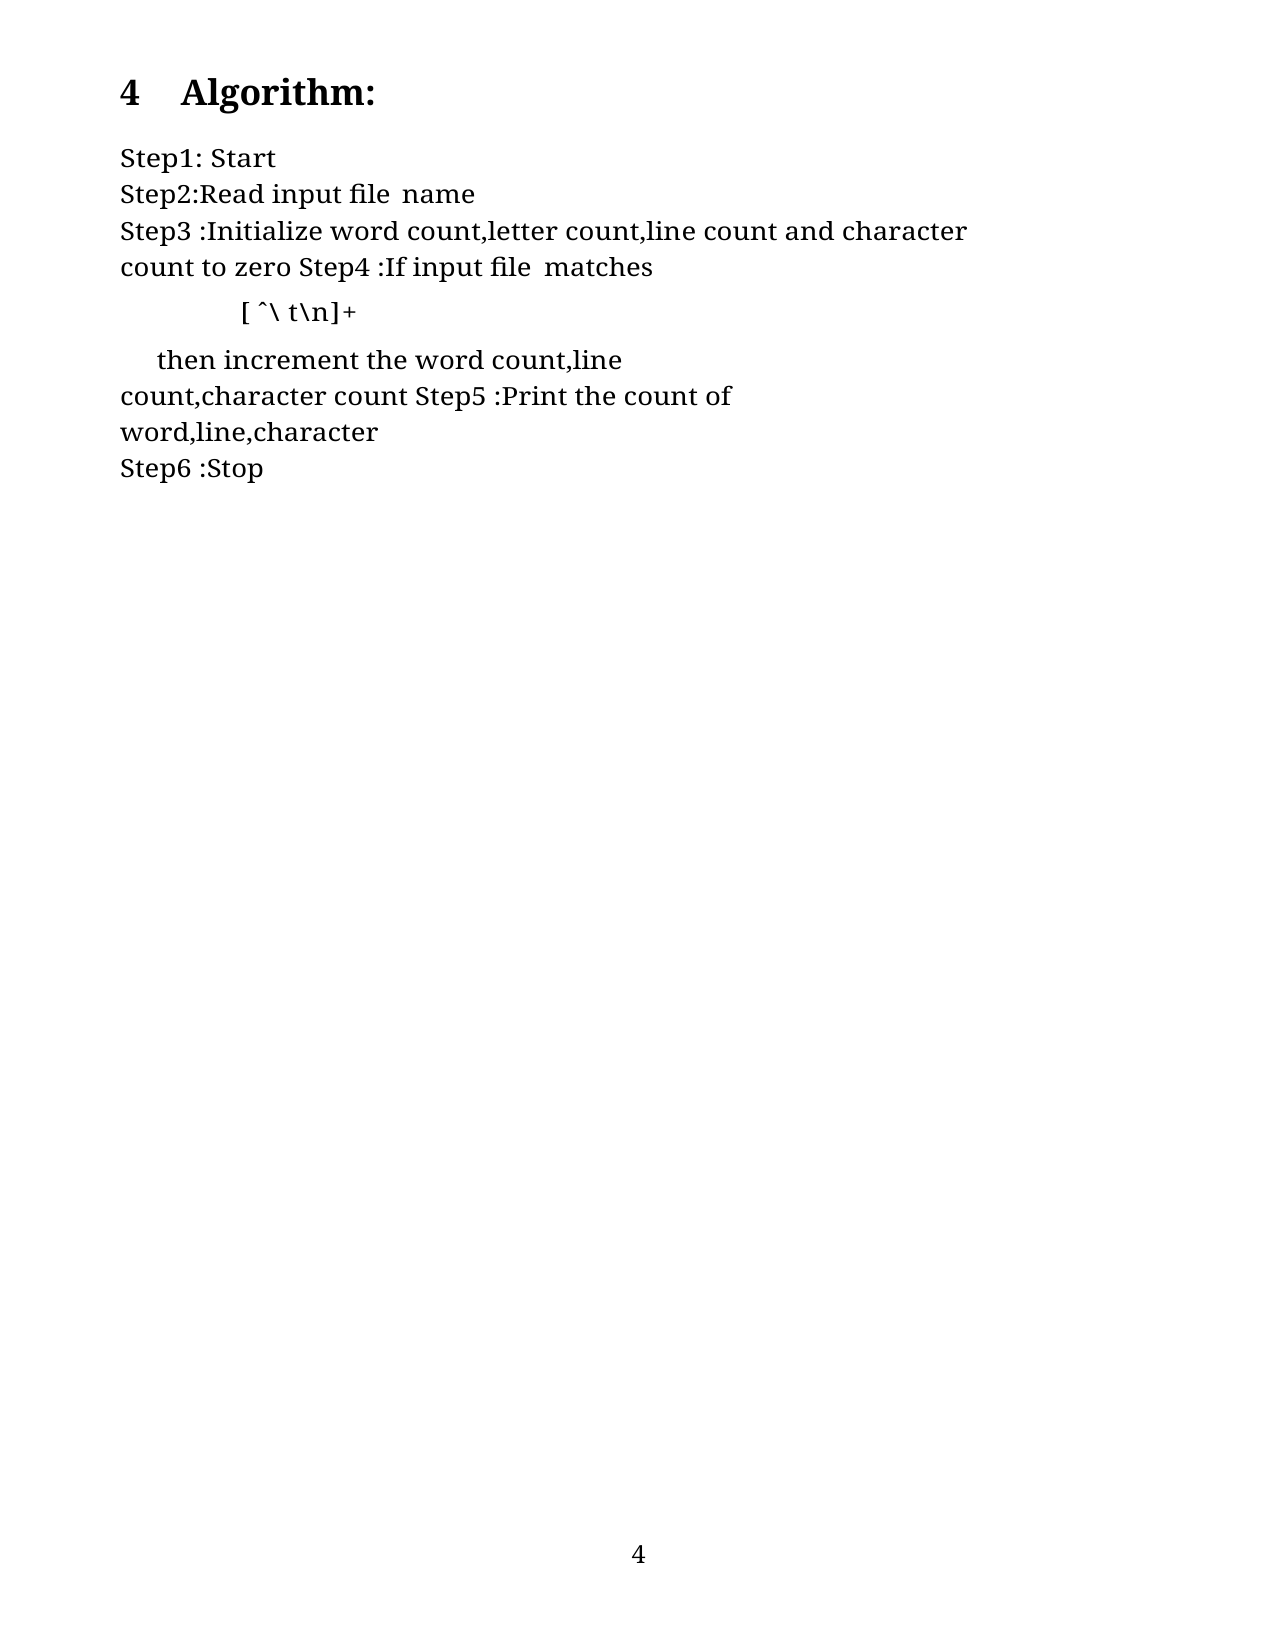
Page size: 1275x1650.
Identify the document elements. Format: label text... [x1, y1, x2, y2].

subtitle Algorithm: [120, 67, 1269, 116]
text Step3 :Initialize word count,letter count,line count and character count to zero Step4 :If input file matches [120, 213, 1012, 283]
text then increment the word count,line count,character count Step5 :Print the count of word,line,character [120, 342, 829, 448]
text Step2:Read input file name [120, 177, 1269, 211]
text Step6 :Stop [120, 450, 1269, 484]
text [ ˆ\ t\n]+ [240, 294, 1269, 328]
text Step1: Start [120, 141, 1269, 175]
